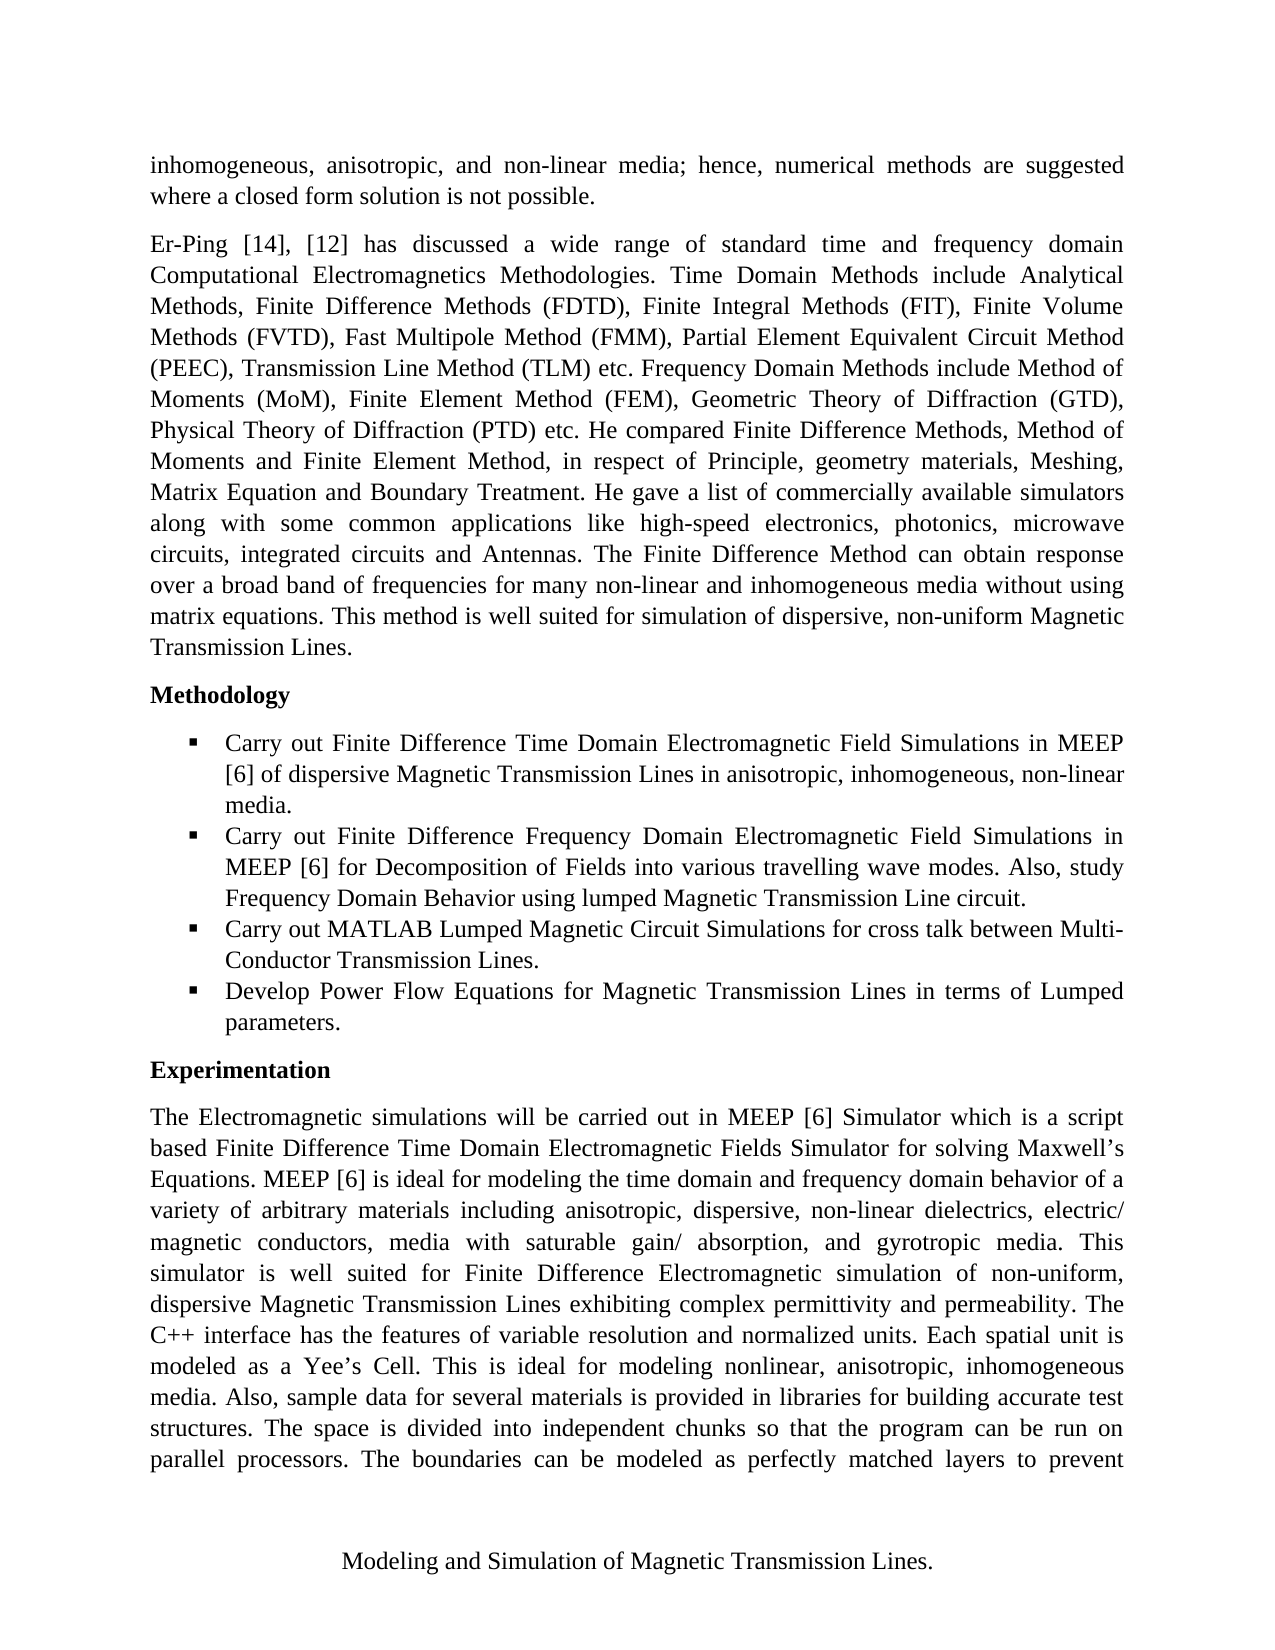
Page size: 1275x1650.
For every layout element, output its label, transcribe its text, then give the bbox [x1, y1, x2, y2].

list Carry out MATLAB Lumped Magnetic Circuit Simulations for cross talk between Multi-Conductor Transmission Lines. [187, 914, 1125, 974]
list Carry out Finite Difference Frequency Domain Electromagnetic Field Simulations in MEEP [6] for Decomposition of Fields into various travelling wave modes. Also, study Frequency Domain Behavior using lumped Magnetic Transmission Line circuit. [187, 821, 1125, 912]
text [150, 1102, 1125, 1473]
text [150, 150, 1125, 210]
text Experimentation [150, 1055, 1125, 1083]
text Methodology [150, 680, 1125, 709]
list Carry out Finite Difference Time Domain Electromagnetic Field Simulations in MEEP [6] of dispersive Magnetic Transmission Lines in anisotropic, inhomogeneous, non-linear media. [187, 728, 1125, 818]
text Er-Ping [14], [12] has discussed a wide range of standard time and frequency domain Computational Electromagnetics Methodologies. Time Domain Methods include Analytical Methods, Finite Difference Methods (FDTD), Finite Integral Methods (FIT), Finite Volume Methods (FVTD), Fast Multipole Method (FMM), Partial Element Equivalent Circuit Method (PEEC), Transmission Line Method (TLM) etc. Frequency Domain Methods include Method of Moments (MoM), Finite Element Method (FEM), Geometric Theory of Diffraction (GTD), Physical Theory of Diffraction (PTD) etc. He compared Finite Difference Methods, Method of Moments and Finite Element Method, in respect of Principle, geometry materials, Meshing, Matrix Equation and Boundary Treatment. He gave a list of commercially available simulators along with some common applications like high-speed electronics, photonics, microwave circuits, integrated circuits and Antennas. The Finite Difference Method can obtain response over a broad band of frequencies for many non-linear and inhomogeneous media without using matrix equations. This method is well suited for simulation of dispersive, non-uniform Magnetic Transmission Lines. [150, 229, 1125, 661]
list Develop Power Flow Equations for Magnetic Transmission Lines in terms of Lumped parameters. [187, 976, 1125, 1036]
